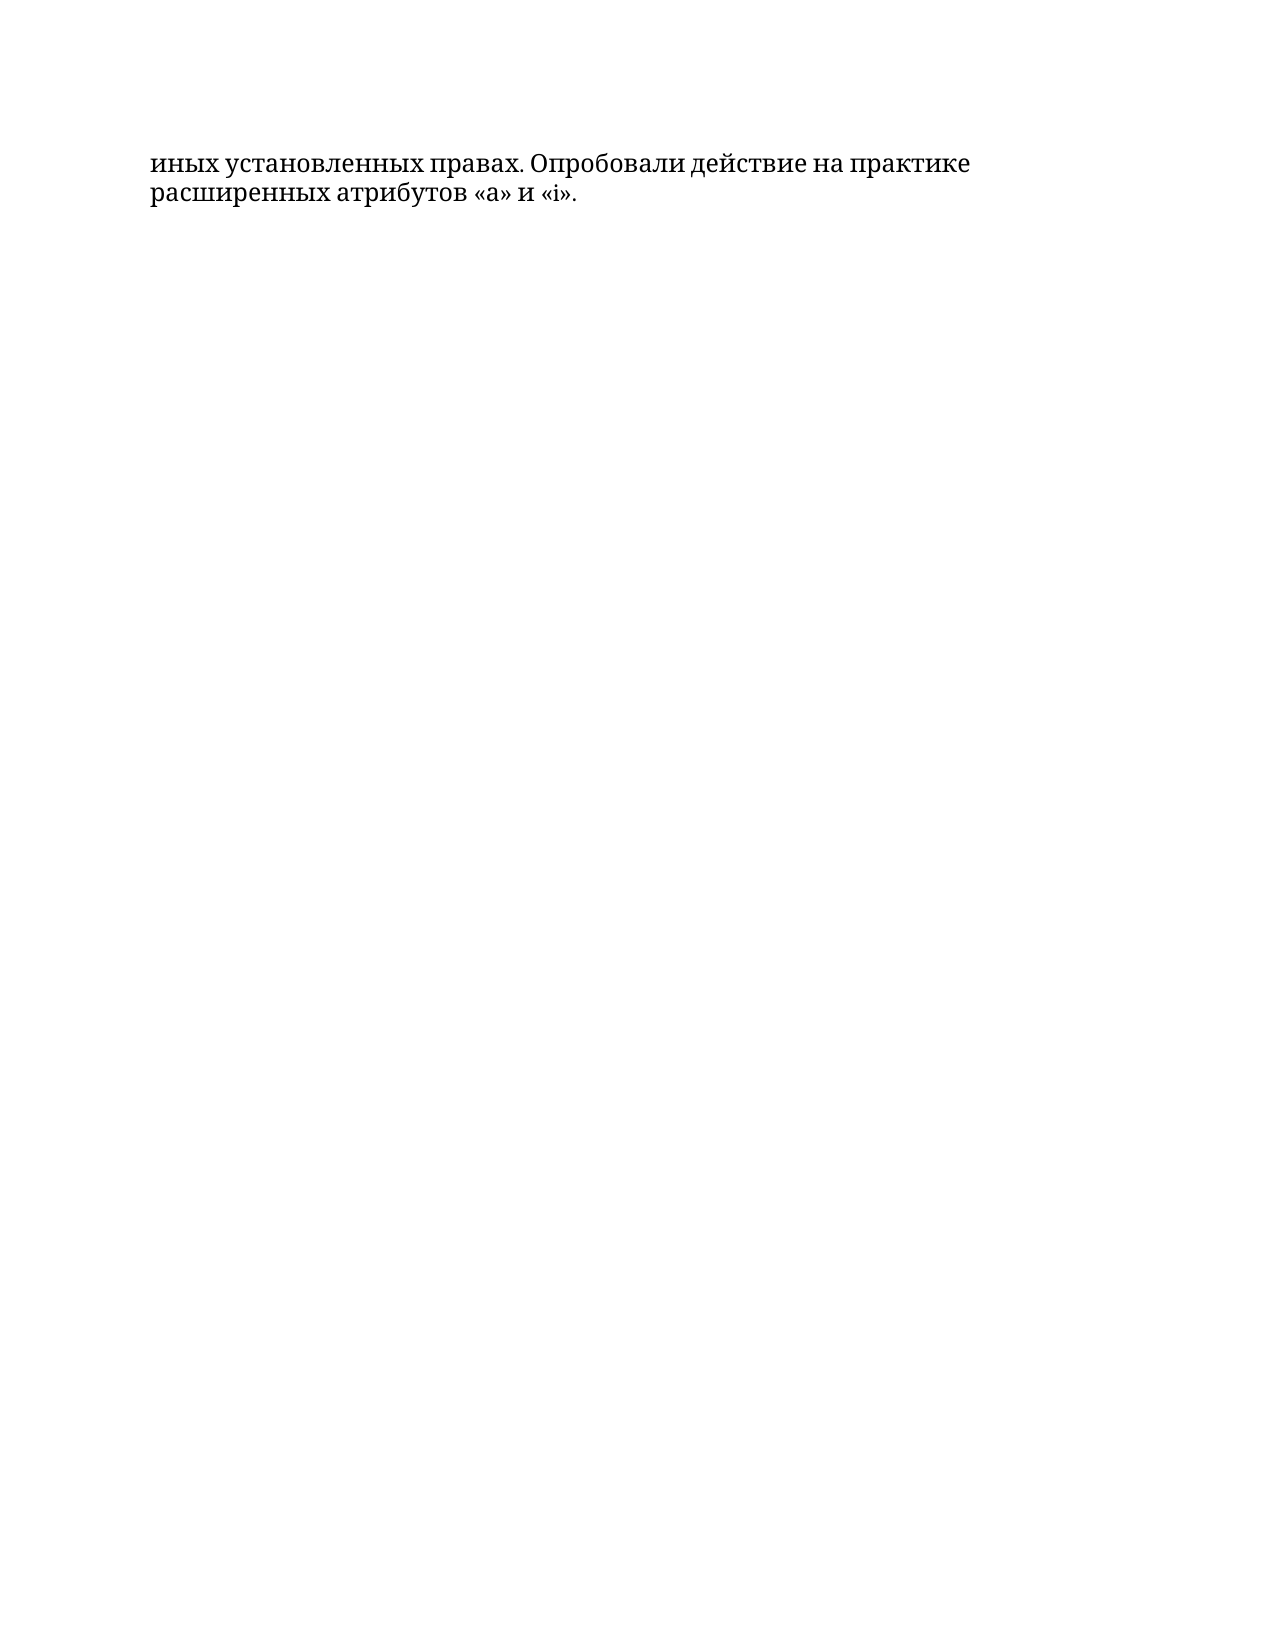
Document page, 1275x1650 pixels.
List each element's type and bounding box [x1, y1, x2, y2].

text [150, 150, 1125, 207]
